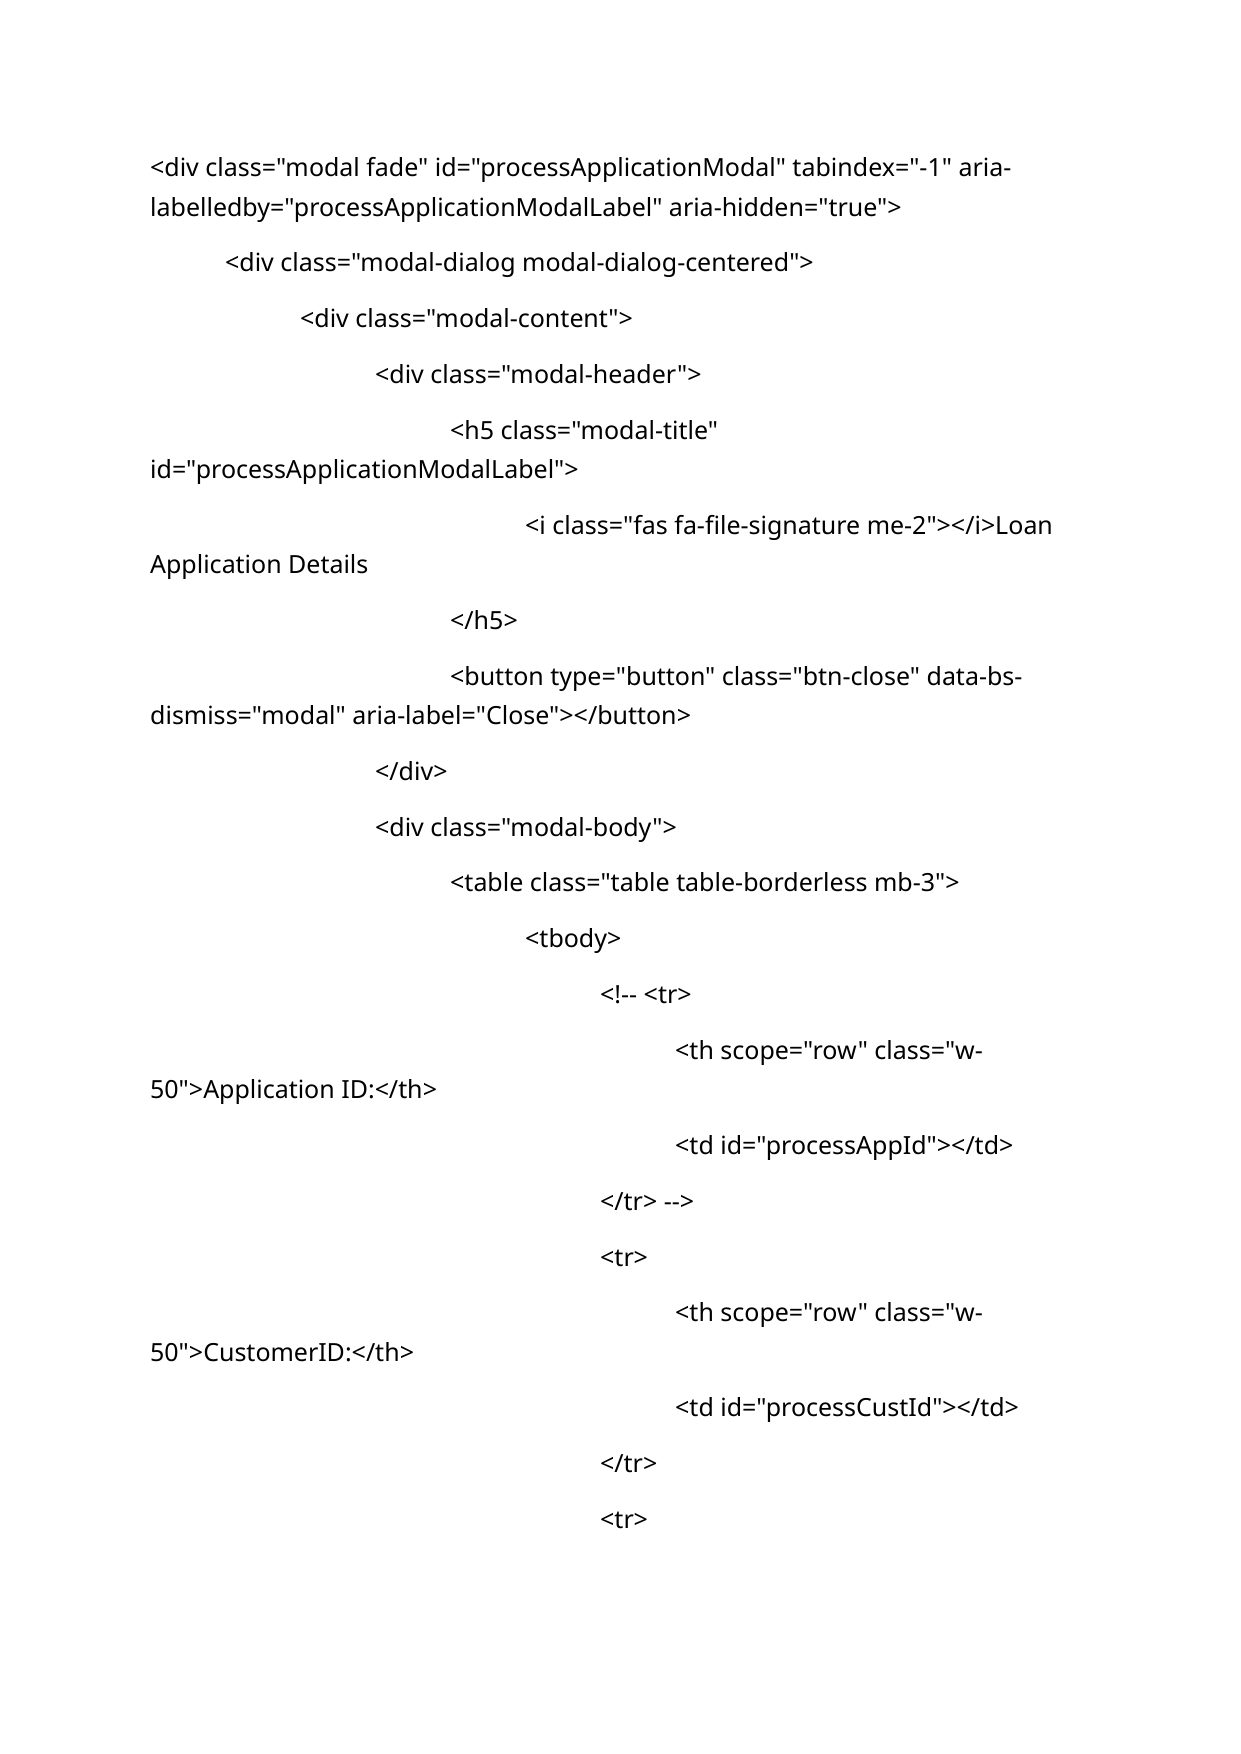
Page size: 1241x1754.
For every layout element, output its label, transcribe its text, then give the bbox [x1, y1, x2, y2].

text </tr> --> [150, 1183, 1090, 1217]
text <button type="button" class="btn-close" data-bs-dismiss="modal" aria-label="Close"></button> [150, 658, 1090, 732]
text <td id="processAppId"></td> [150, 1127, 1090, 1162]
text <table class="table table-borderless mb-3"> [150, 865, 1090, 899]
text <h5 class="modal-title" id="processApplicationModalLabel"> [150, 412, 1090, 486]
text <div class="modal-header"> [150, 357, 1090, 391]
text <tr> [150, 1502, 1090, 1536]
text </div> [150, 753, 1090, 787]
text <td id="processCustId"></td> [150, 1390, 1090, 1424]
text <div class="modal-body"> [150, 809, 1090, 843]
text <th scope="row" class="w-50">Application ID:</th> [150, 1032, 1090, 1106]
text <tbody> [150, 921, 1090, 955]
text <div class="modal-dialog modal-dialog-centered"> [150, 245, 1090, 279]
text <tr> [150, 1239, 1090, 1273]
text <i class="fas fa-file-signature me-2"></i>Loan Application Details [150, 507, 1090, 581]
text <th scope="row" class="w-50">CustomerID:</th> [150, 1295, 1090, 1368]
text <div class="modal-content"> [150, 301, 1090, 335]
text <div class="modal fade" id="processApplicationModal" tabindex="-1" aria-labelledby="processApplicationModalLabel" aria-hidden="true"> [150, 150, 1090, 223]
text </h5> [150, 602, 1090, 637]
text </tr> [150, 1446, 1090, 1480]
text <!-- <tr> [150, 977, 1090, 1011]
